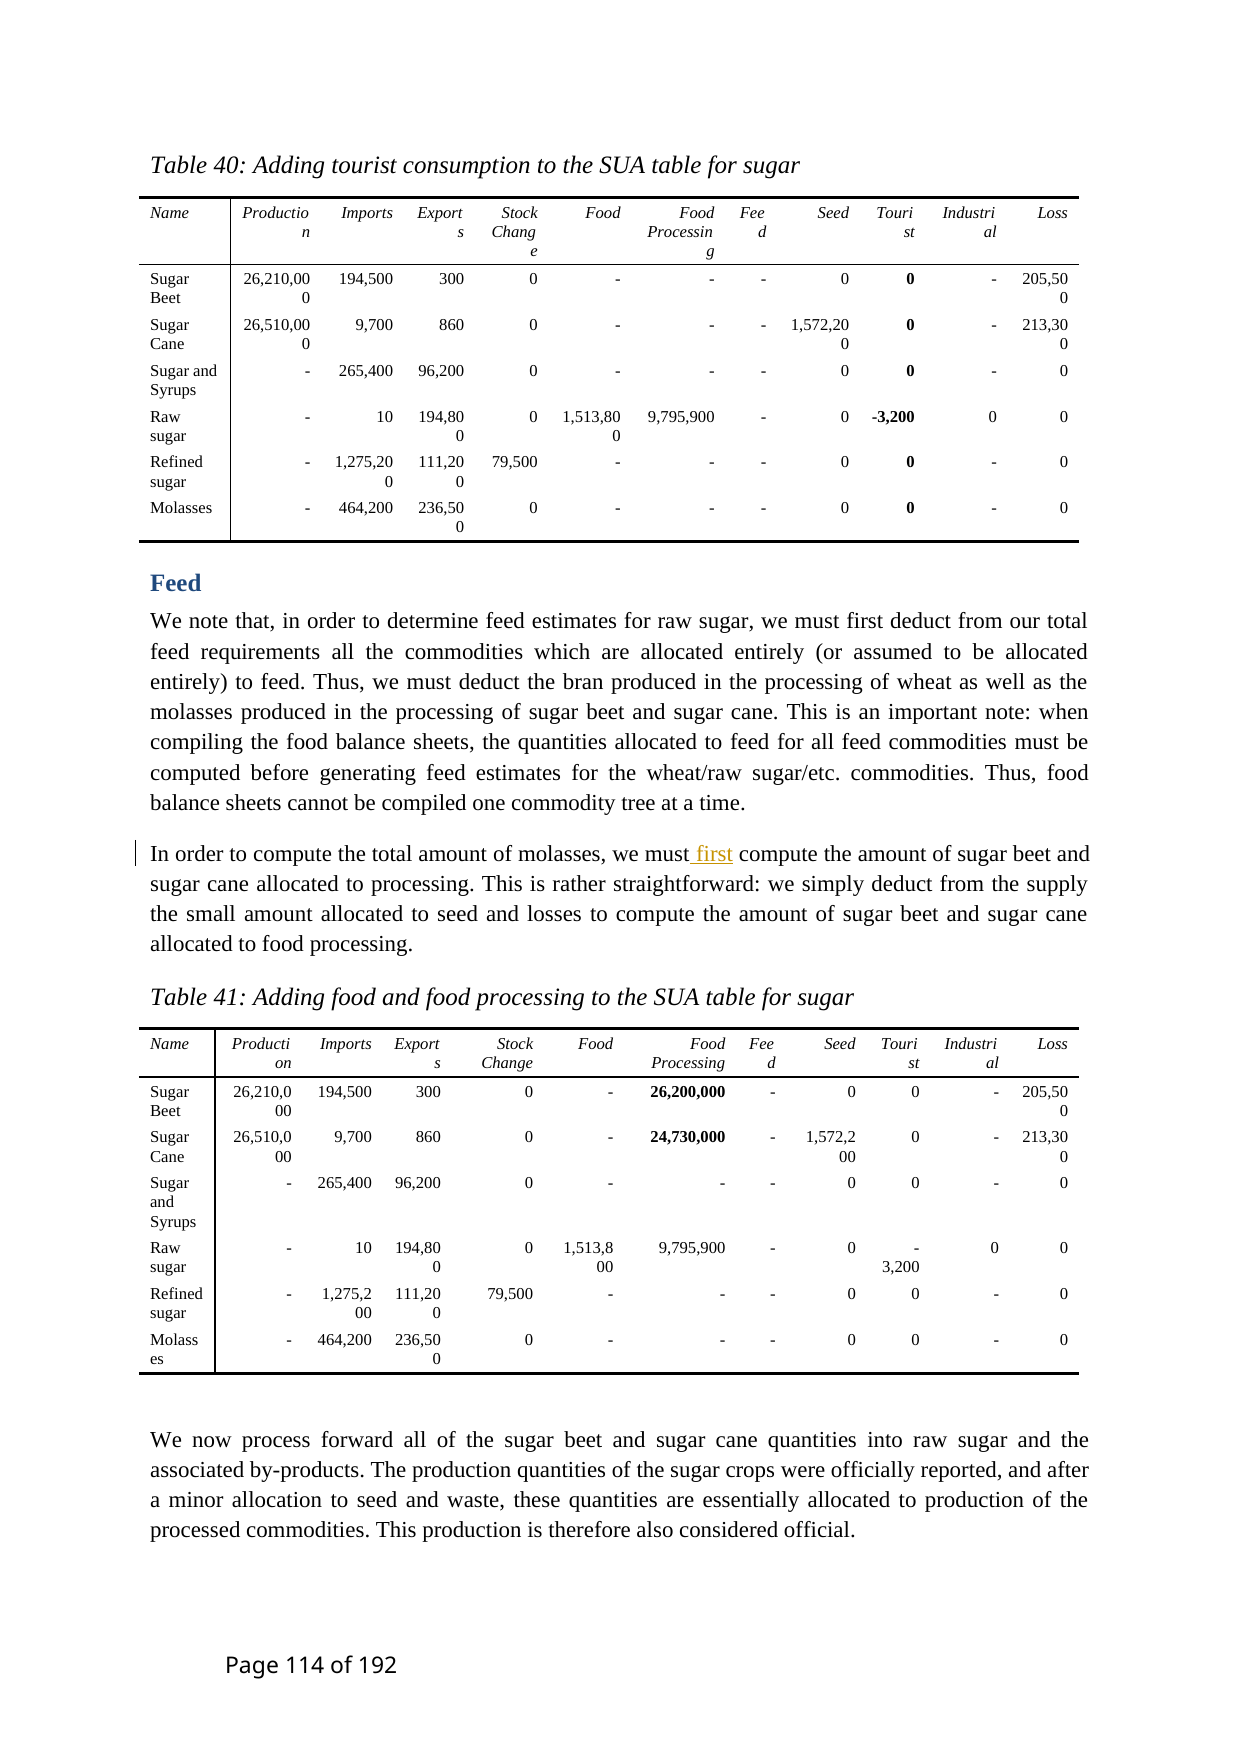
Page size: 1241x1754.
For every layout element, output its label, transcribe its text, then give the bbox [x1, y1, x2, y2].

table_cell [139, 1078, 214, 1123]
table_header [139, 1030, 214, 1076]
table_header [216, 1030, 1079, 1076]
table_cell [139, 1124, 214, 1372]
subtitle Feed [150, 568, 1090, 597]
text Table 40: Adding tourist consumption to the SUA table for sugar [150, 150, 1090, 179]
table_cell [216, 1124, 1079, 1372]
text We note that, in order to determine feed estimates for raw sugar, we must first deduct from our total feed requirements all the commodities which are allocated entirely (or assumed to be allocated entirely) to feed. Thus, we must deduct the bran produced in the processing of wheat as well as the molasses produced in the processing of sugar beet and sugar cane. This is an important note: when compiling the food balance sheets, the quantities allocated to feed for all feed commodities must be computed before generating feed estimates for the wheat/raw sugar/etc. commodities. Thus, food balance sheets cannot be compiled one commodity tree at a time. [150, 608, 1090, 815]
text Table 41: Adding food and food processing to the SUA table for sugar [150, 982, 1090, 1010]
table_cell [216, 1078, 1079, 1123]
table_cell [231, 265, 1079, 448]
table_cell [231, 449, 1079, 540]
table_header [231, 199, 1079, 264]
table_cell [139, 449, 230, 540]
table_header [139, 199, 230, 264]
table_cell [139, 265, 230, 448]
text In order to compute the total amount of molasses, we must compute the amount of sugar beet and sugar cane allocated to processing. This is rather straightforward: we simply deduct from the supply the small amount allocated to seed and losses to compute the amount of sugar beet and sugar cane allocated to food processing. [150, 840, 1090, 957]
text We now process forward all of the sugar beet and sugar cane quantities into raw sugar and the associated by-products. The production quantities of the sugar crops were officially reported, and after a minor allocation to seed and waste, these quantities are essentially allocated to production of the processed commodities. This production is therefore also considered official. [150, 1426, 1090, 1543]
